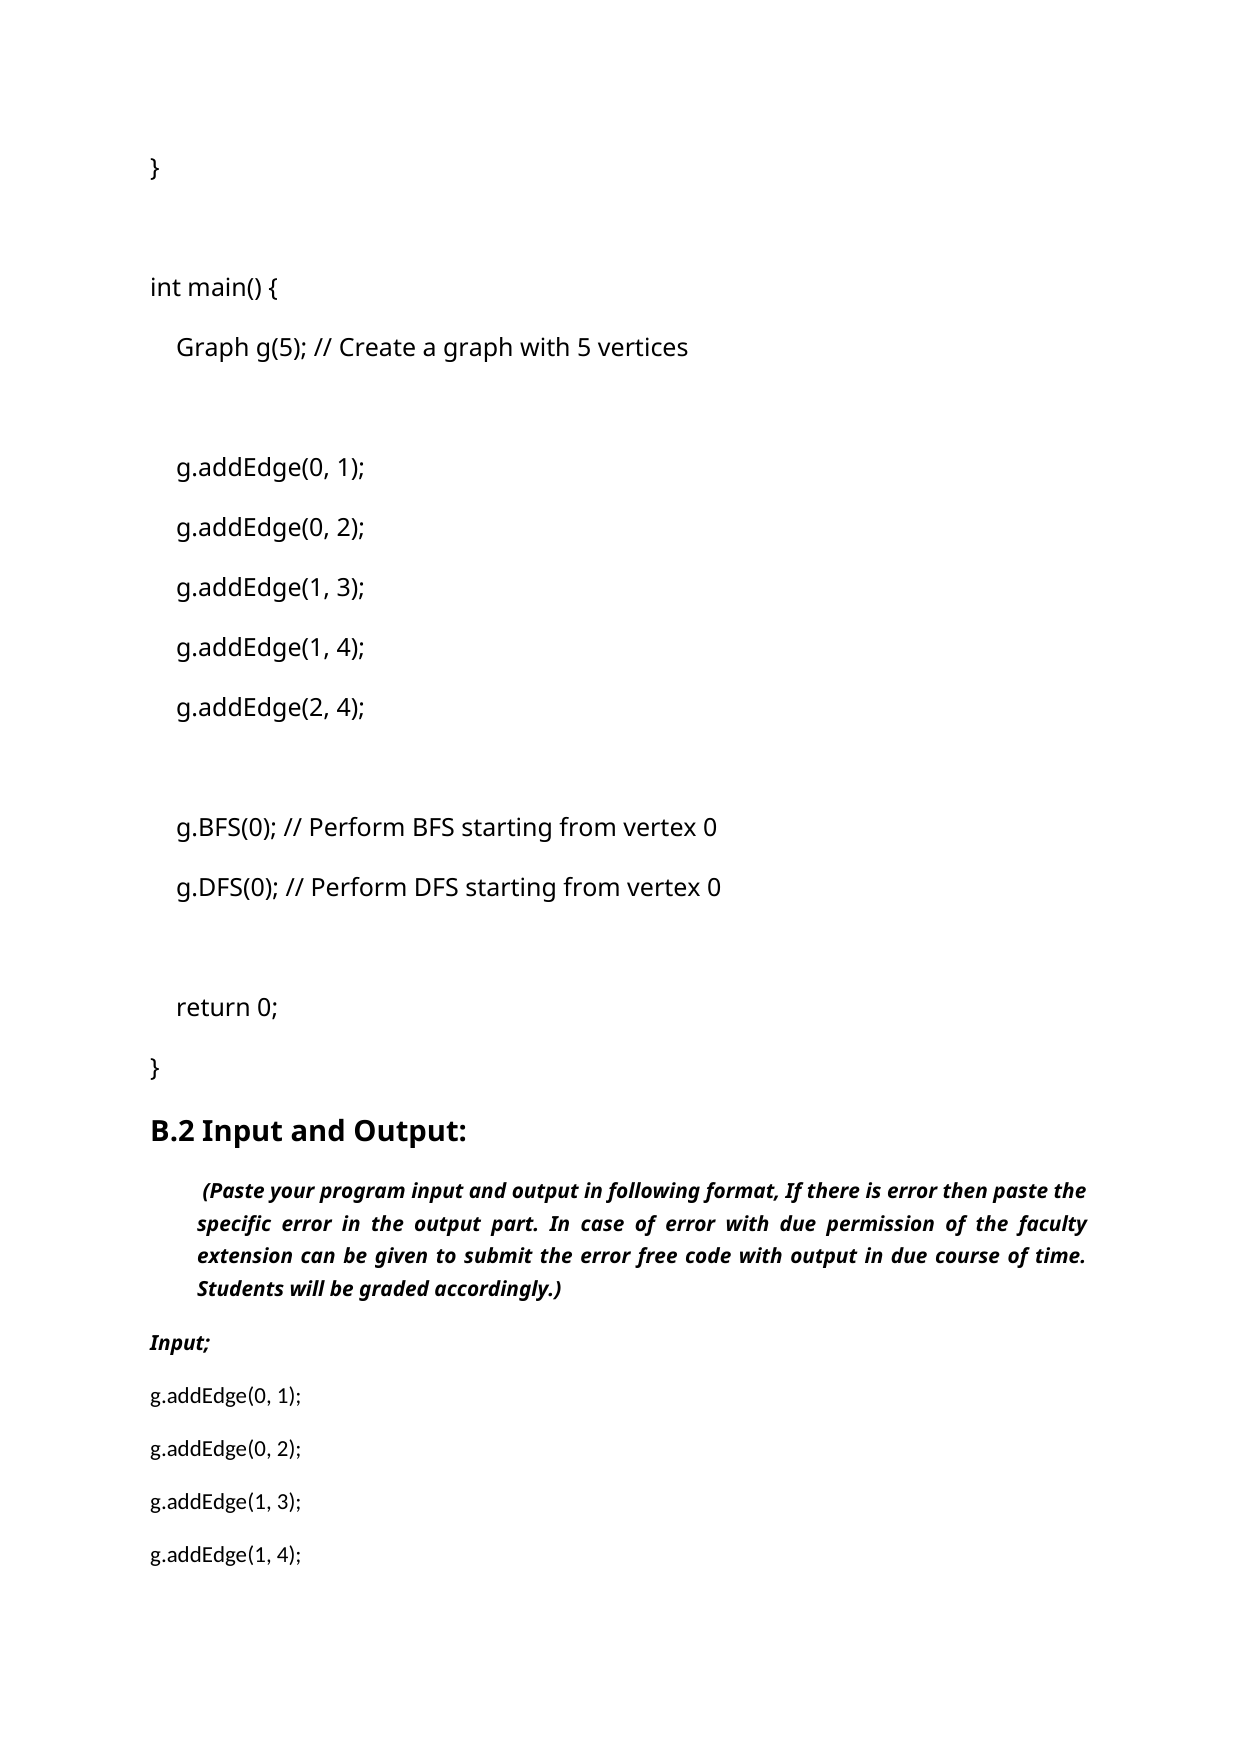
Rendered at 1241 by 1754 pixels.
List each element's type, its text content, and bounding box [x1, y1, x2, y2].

text g.addEdge(1, 4); [150, 630, 1090, 664]
text int main() { [150, 270, 1090, 304]
text Graph g(5); // Create a graph with 5 vertices [150, 330, 1090, 364]
text g.addEdge(1, 4); [150, 1540, 1090, 1568]
text g.addEdge(2, 4); [150, 690, 1090, 724]
text g.BFS(0); // Perform BFS starting from vertex 0 [150, 810, 1090, 844]
text return 0; [150, 990, 1090, 1024]
text } [150, 1050, 1090, 1084]
text g.addEdge(0, 2); [150, 510, 1090, 544]
text g.addEdge(1, 3); [150, 570, 1090, 604]
text B.2 Input and Output: [150, 1110, 1090, 1150]
text g.addEdge(1, 3); [150, 1487, 1090, 1515]
text g.addEdge(0, 1); [150, 450, 1090, 484]
text } [150, 150, 1090, 184]
text g.addEdge(0, 2); [150, 1434, 1090, 1462]
text (Paste your program input and output in following format, If there is error then paste the specific error in the output part. In case of error with due permission of the faculty extension can be given to submit the error free code with output in due course of time. Students will be graded accordingly.) [197, 1176, 1090, 1303]
text g.DFS(0); // Perform DFS starting from vertex 0 [150, 870, 1090, 904]
text Input; [150, 1328, 1090, 1356]
text g.addEdge(0, 1); [150, 1381, 1090, 1409]
